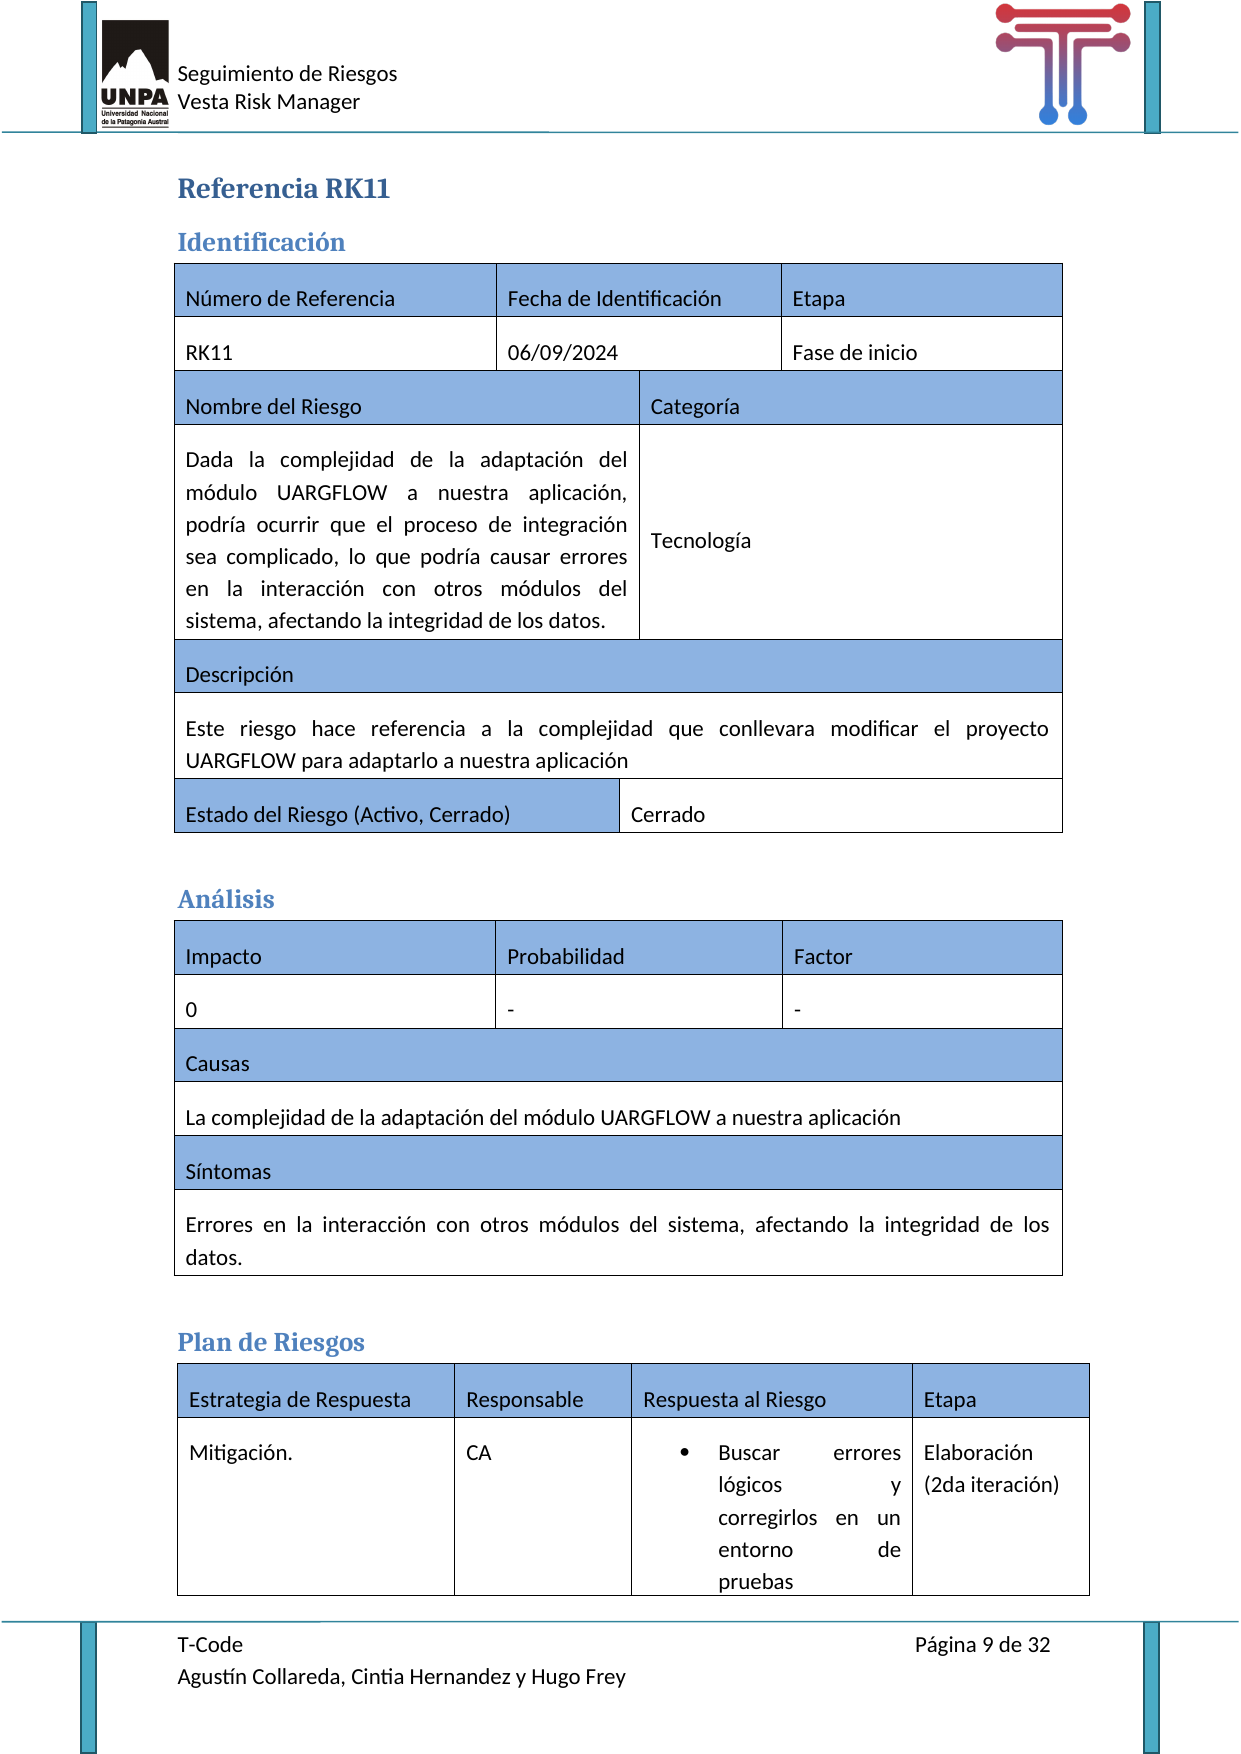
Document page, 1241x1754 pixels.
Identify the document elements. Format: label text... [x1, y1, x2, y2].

table_header Responsable [455, 1364, 631, 1417]
text Plan de Riesgos [177, 1327, 1063, 1358]
table_cell Causas [175, 1029, 1062, 1081]
table_cell Tecnología [640, 425, 1062, 638]
table_cell Cerrado [620, 779, 1062, 832]
table_cell Este riesgo hace referencia a la complejidad que conllevara modificar el proyecto UARGFLOW para adaptarlo a nuestra aplicación [175, 693, 1062, 778]
table_cell RK11 [175, 317, 496, 370]
table_header Etapa [782, 264, 1062, 316]
table_header Respuesta al Riesgo [632, 1364, 912, 1417]
table_cell 06/09/2024 [497, 317, 781, 370]
table_cell Categoría [640, 371, 1062, 424]
table_header Fecha de Identificación [497, 264, 781, 316]
table_header Estrategia de Respuesta [178, 1364, 454, 1417]
table_header Etapa [913, 1364, 1089, 1417]
picture [994, 0, 1132, 128]
picture [100, 18, 170, 129]
table_header Impacto [175, 921, 495, 974]
table_cell 0 [175, 975, 495, 1027]
text Análisis [177, 884, 1063, 915]
table_cell - [783, 975, 1062, 1027]
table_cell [632, 1418, 912, 1595]
text Identificación [177, 227, 1063, 258]
table_cell Estado del Riesgo (Activo, Cerrado) [175, 779, 619, 832]
table_cell CA [455, 1418, 631, 1595]
table_cell - [496, 975, 782, 1027]
table_cell Fase de inicio [782, 317, 1062, 370]
table_cell Mitigación. [178, 1418, 454, 1595]
table_header Probabilidad [496, 921, 782, 974]
text Referencia RK11 [177, 172, 1063, 206]
table_header Número de Referencia [175, 264, 496, 316]
table_cell Nombre del Riesgo [175, 371, 639, 424]
table_cell Síntomas [175, 1136, 1062, 1189]
table_cell Descripción [175, 640, 1062, 692]
table_cell Dada la complejidad de la adaptación del módulo UARGFLOW a nuestra aplicación, podría ocurrir que el proceso de integración sea complicado, lo que podría causar errores en la interacción con otros módulos del sistema, afectando la integridad de los datos. [175, 425, 639, 638]
table_header Factor [783, 921, 1062, 974]
table_cell La complejidad de la adaptación del módulo UARGFLOW a nuestra aplicación [175, 1082, 1062, 1135]
table_cell Errores en la interacción con otros módulos del sistema, afectando la integridad de los datos. [175, 1190, 1062, 1275]
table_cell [913, 1418, 1089, 1595]
